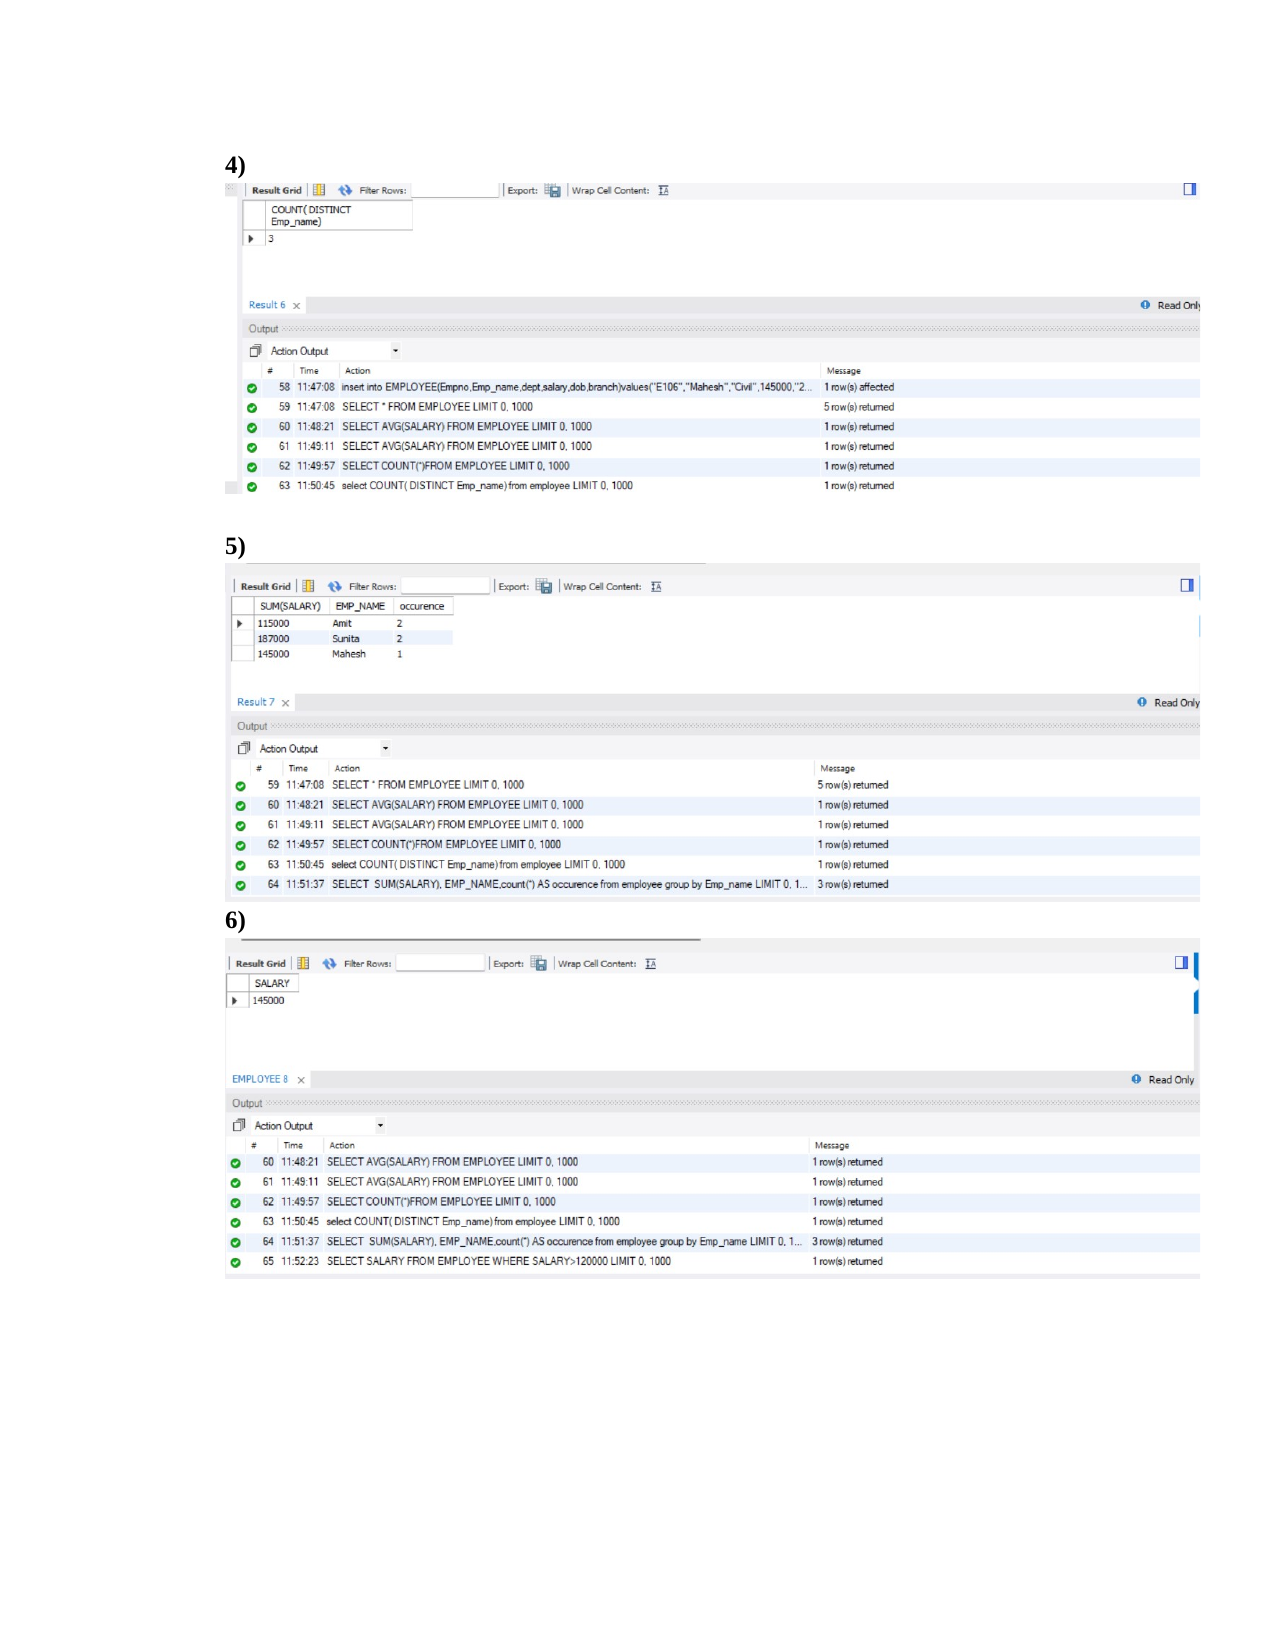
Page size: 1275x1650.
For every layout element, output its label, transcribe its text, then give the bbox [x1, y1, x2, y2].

picture [225, 563, 1200, 902]
list 4) [225, 150, 1125, 179]
list 5) [225, 531, 1125, 559]
picture [225, 938, 1200, 1279]
picture [225, 183, 1200, 494]
list 6) [225, 906, 1125, 934]
